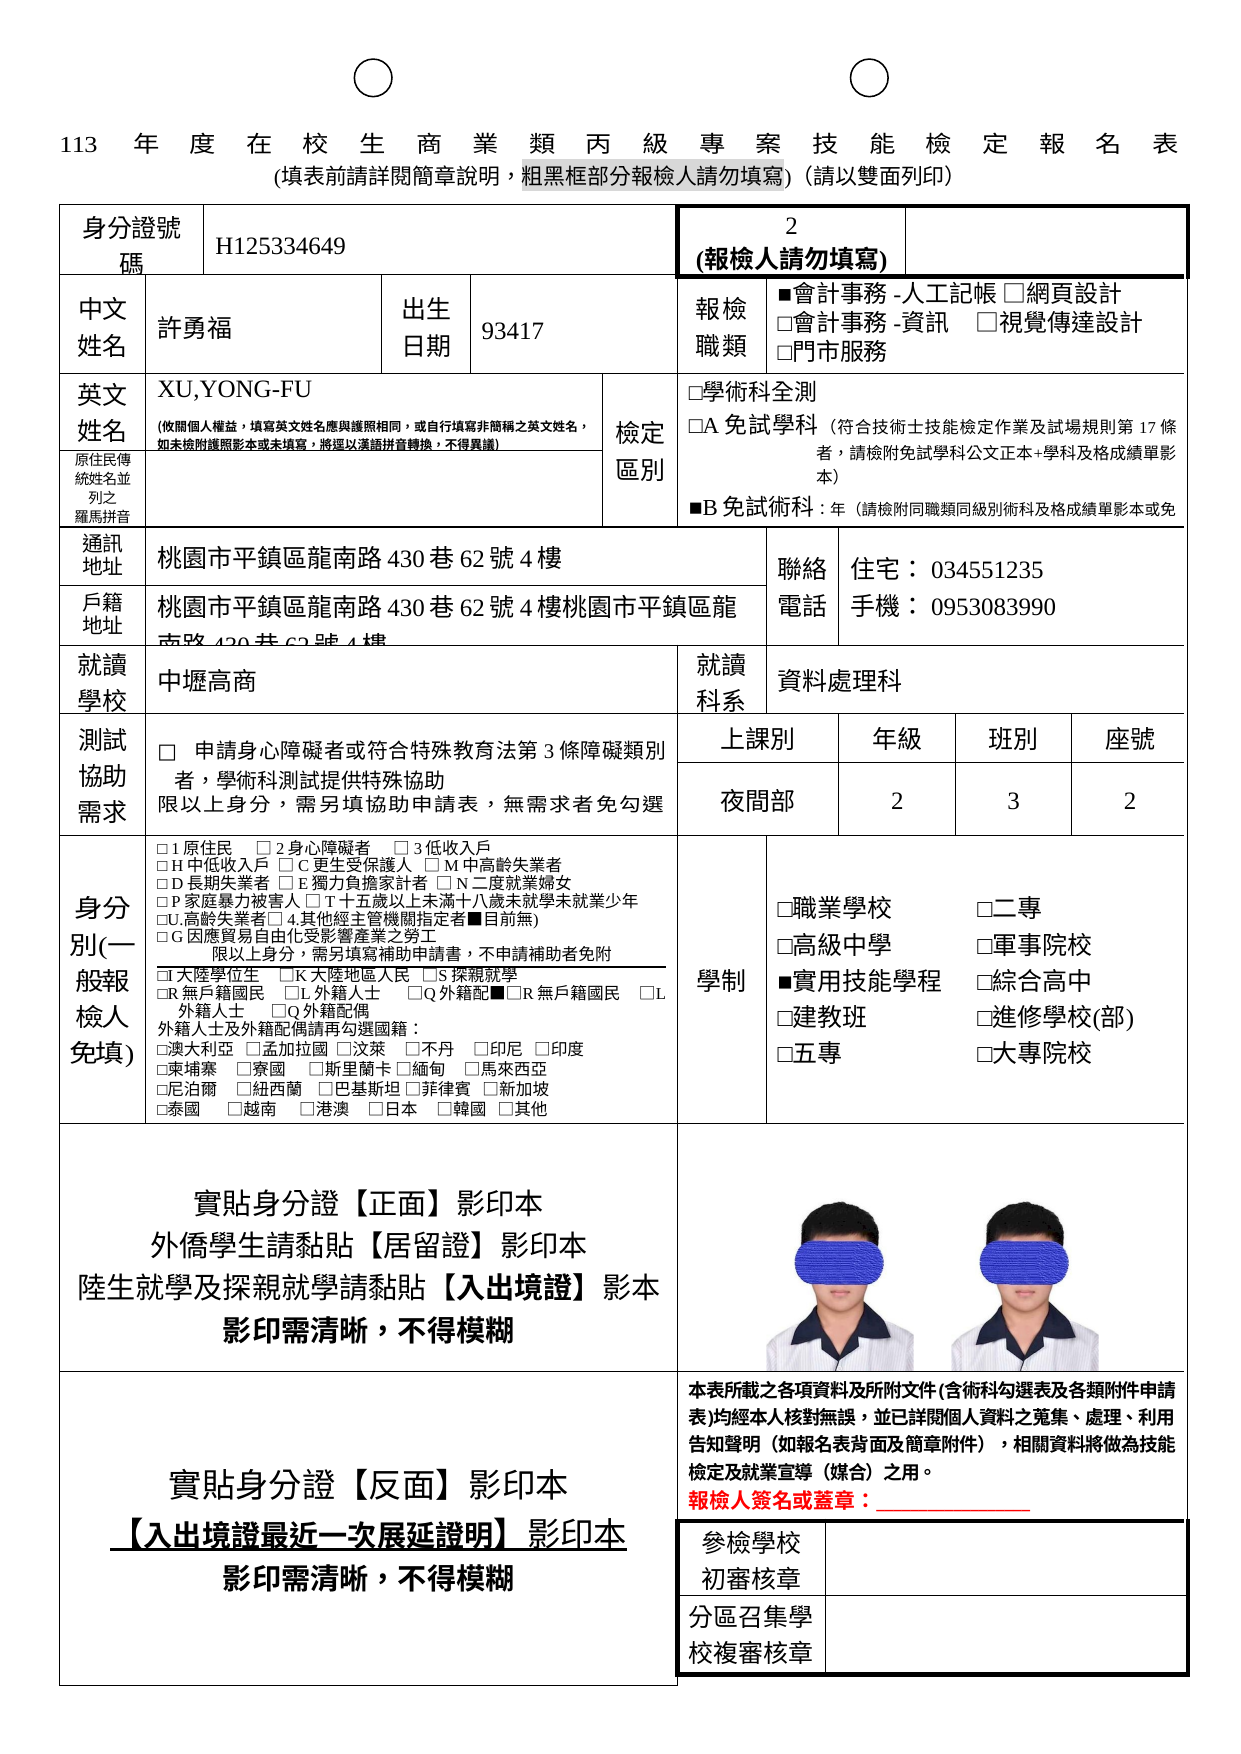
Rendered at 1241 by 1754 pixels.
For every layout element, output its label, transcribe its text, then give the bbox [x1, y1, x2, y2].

table_cell 夜間部 [678, 763, 838, 835]
table_header 身分證號碼 [60, 205, 203, 274]
table_cell 身分別(一般報 檢人 免填) [60, 836, 145, 1123]
table_cell □學術科全測 □A免試學科（符合技術士技能檢定作業及試場規則第17條者，請檢附免試學科公文正本+學科及格成績單影本） ■B免試術科：年（請檢附同職類同級別術科及格成績單影本或免試 術科證明影本） [678, 373, 1187, 526]
picture [951, 1190, 1099, 1371]
table_header [906, 208, 1186, 274]
table_cell 出生日期 [382, 275, 470, 373]
text 113年度在校生商業類丙級專案技能檢定報名表 [59, 126, 1181, 159]
table_cell [826, 1519, 1186, 1595]
table_cell [678, 1123, 1187, 1371]
table_cell 測試協助需求 [60, 714, 145, 835]
table_cell 實貼身分證【正面】影印本 外僑學生請黏貼【居留證】影印本 陸生就學及探親就學請黏貼【入出境證】影本 影印需清晰，不得模糊 [60, 1124, 677, 1371]
table_cell 戶籍 地址 [60, 586, 145, 644]
table_cell 資料處理科 [767, 645, 1187, 713]
table_header 2 (報檢人請勿填寫) [680, 208, 905, 274]
text (填表前請詳閱簡章說明，粗黑框部分報檢人請勿填寫)（請以雙面列印） [59, 159, 522, 191]
table_cell □ 1原住民 □ 2身心障礙者 □ 3低收入戶 □ H中低收入戶 □ C更生受保護人 □ M中高齡失業者 □ D長期失業者 □ E獨力負擔家計者 □ N二度就業婦女 □ P家庭暴力被害人 □ T十五歲以上未滿十八歲未就學未就業少年 □U.高齡失業者□ 4.其他經主管機關指定者■目前無) □ G因應貿易自由化受影響產業之勞工 限以上身分，需另填寫補助申請書，不申請補助者免附 □I大陸學位生 □K大陸地區人民 □S探親就學 □R無戶籍國民 □L外籍人士 □Q外籍配■□R無戶籍國民 □L外籍人士 □Q外籍配偶 外籍人士及外籍配偶請再勾選國籍： □澳大利亞 □孟加拉國 □汶萊 □不丹 □印尼 □印度 □柬埔寨 □寮國 □斯里蘭卡 □緬甸 □馬來西亞 □尼泊爾 □紐西蘭 □巴基斯坦 □菲律賓 □新加坡 □泰國 □越南 □港澳 □日本 □韓國 □其他 [146, 836, 677, 1123]
table_header H125334649 [204, 205, 675, 274]
table_cell 原住民傳統姓名並列之 羅馬拼音 [60, 451, 145, 526]
table_cell ■會計事務 -人工記帳 □網頁設計 □會計事務 -資訊 □視覺傳達設計 □門市服務 [767, 274, 1187, 373]
table_cell 座號 [1072, 713, 1187, 762]
table_cell 聯絡 電話 [767, 528, 838, 644]
table_cell 2 [839, 763, 955, 835]
table_cell 上課別 [678, 714, 838, 762]
table_cell 年級 [839, 714, 955, 762]
table_cell 本表所載之各項資料及所附文件(含術科勾選表及各類附件申請表)均經本人核對無誤，並已詳閱個人資料之蒐集、處理、利用告知聲明（如報名表背面及簡章附件），相關資料將做為技能檢定及就業宣導（媒合）之用。 報檢人簽名或蓋章：__________________ [678, 1371, 1187, 1518]
table_cell 學制 [678, 836, 766, 1123]
picture [766, 1190, 914, 1371]
table_cell XU,YONG-FU (攸關個人權益，填寫英文姓名應與護照相同，或自行填寫非簡稱之英文姓名，如未檢附護照影本或未填寫，將逕以漢語拼音轉換，不得異議) [146, 374, 602, 449]
table_cell 英文 姓名 [60, 374, 145, 449]
table_cell 許勇福 [146, 275, 381, 373]
table_cell [146, 451, 602, 526]
table_cell 桃園市平鎮區龍南路430巷62號4樓桃園市平鎮區龍南路430巷62號4樓 [146, 586, 766, 644]
table_cell 93417 [471, 275, 677, 373]
table_cell 檢定區別 [603, 374, 677, 526]
table_cell 參檢學校 初審核章 [680, 1523, 825, 1595]
table_cell [678, 1677, 825, 1685]
table_cell 住宅： 034551235 手機： 0953083990 [839, 526, 1187, 644]
table_cell [825, 1677, 1188, 1685]
table_cell 3 [956, 763, 1071, 835]
table_cell 申請身心障礙者或符合特殊教育法第3條障礙類別者，學術科測試提供特殊協助 限以上身分，需另填協助申請表，無需求者免勾選 [146, 714, 677, 835]
table_cell 班別 [956, 714, 1071, 762]
table_cell □職業學校 □二專 □高級中學 □軍事院校 ■實用技能學程 □綜合高中 □建教班 □進修學校(部) □五專 □大專院校 [767, 835, 1187, 1123]
table_cell [826, 1596, 1186, 1672]
table_cell 就讀 學校 [60, 646, 145, 713]
table_cell 桃園市平鎮區龍南路430巷62號4樓 [146, 528, 766, 585]
table_cell 就讀 科系 [678, 646, 766, 713]
table_cell 2 [1072, 762, 1187, 835]
table_cell 分區召集學校複審核章 [680, 1596, 825, 1672]
table_cell 中壢高商 [146, 646, 677, 713]
table_cell 實貼身分證【反面】影印本 【入出境證最近一次展延證明】影印本 影印需清晰，不得模糊 [60, 1372, 677, 1685]
table_cell 中文姓名 [60, 275, 145, 373]
table_cell 報檢 職類 [678, 279, 766, 373]
text (填表前請詳閱簡章說明，粗黑框部分報檢人請勿填寫)（請以雙面列印） [784, 159, 1181, 191]
table_cell 通訊 地址 [60, 528, 145, 585]
